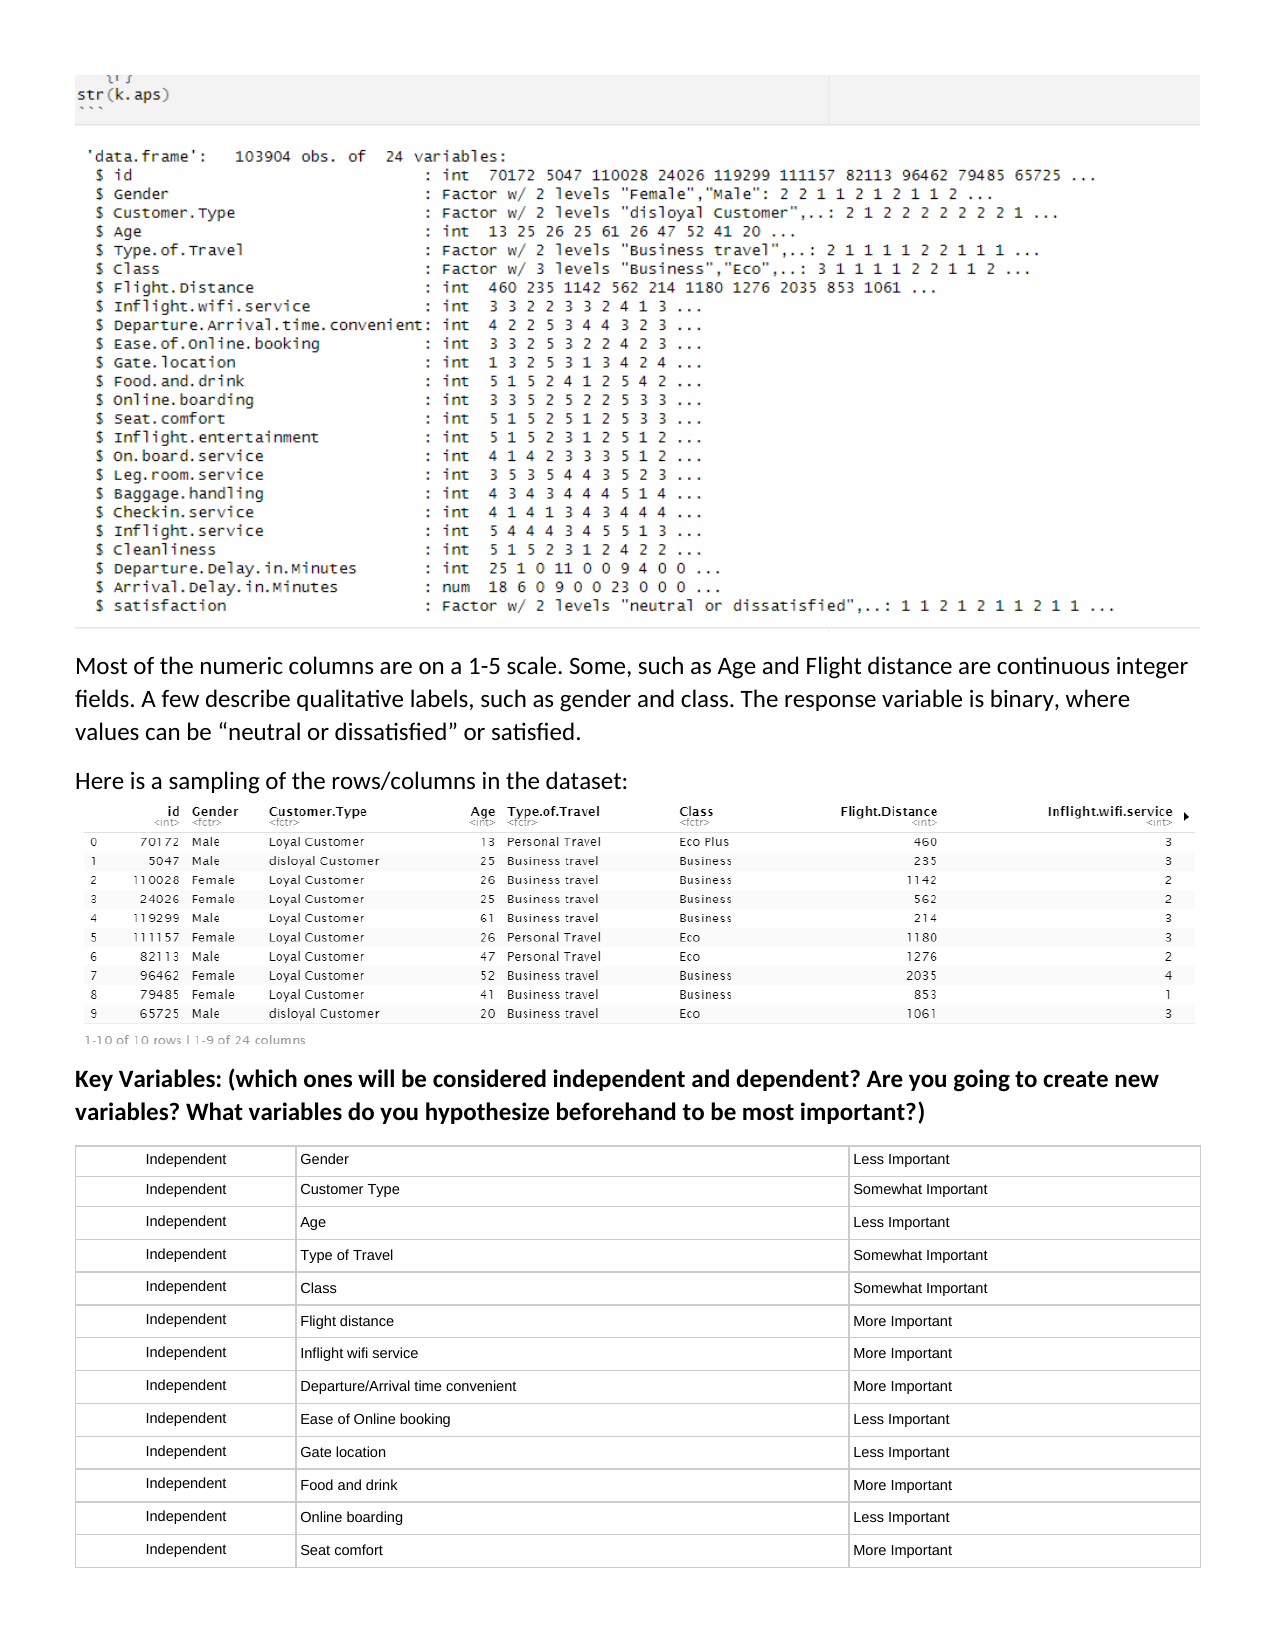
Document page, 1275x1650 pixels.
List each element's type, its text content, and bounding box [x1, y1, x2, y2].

text Most of the numeric columns are on a 1-5 scale. Some, such as Age and Flight distance are continuous integer fields. A few describe qualitative labels, such as gender and class. The response variable is binary, where values can be “neutral or dissatisfied” or satisfied. [75, 650, 1200, 746]
table_cell More Important [850, 1470, 1200, 1501]
table_cell More Important [850, 1306, 1200, 1337]
table_cell Less Important [850, 1437, 1200, 1468]
table_cell More Important [850, 1371, 1200, 1403]
table_cell Independent [76, 1470, 295, 1501]
table_cell Flight distance [297, 1306, 848, 1337]
table_cell Independent [76, 1338, 295, 1370]
table_cell Less Important [850, 1404, 1200, 1436]
table_cell Food and drink [297, 1470, 848, 1501]
table_cell Age [297, 1207, 848, 1239]
table_cell Less Important [850, 1503, 1200, 1534]
table_cell Seat comfort [297, 1535, 848, 1567]
table_cell Type of Travel [297, 1240, 848, 1271]
table_cell Departure/Arrival time convenient [297, 1371, 848, 1403]
table_cell Online boarding [297, 1503, 848, 1534]
table_cell Independent [76, 1306, 295, 1337]
table_cell Independent [76, 1404, 295, 1436]
table_cell Gate location [297, 1437, 848, 1468]
table_cell Less Important [850, 1207, 1200, 1239]
table_cell Ease of Online booking [297, 1404, 848, 1436]
table_cell Somewhat Important [850, 1273, 1200, 1304]
table_header Gender [297, 1147, 848, 1176]
table_header Independent [76, 1147, 295, 1176]
picture [75, 75, 1200, 632]
text Key Variables: (which ones will be considered independent and dependent? Are you going to create new variables? What variables do you hypothesize beforehand to be most important?) [75, 1063, 1200, 1126]
table_cell Independent [76, 1177, 295, 1206]
table_cell Independent [76, 1207, 295, 1239]
table_cell Independent [76, 1503, 295, 1534]
table_cell Independent [76, 1273, 295, 1304]
table_cell Independent [76, 1437, 295, 1468]
table_cell Customer Type [297, 1177, 848, 1206]
table_cell More Important [850, 1535, 1200, 1567]
table_cell Independent [76, 1371, 295, 1403]
text Here is a sampling of the rows/columns in the dataset: [75, 766, 1200, 798]
table_cell Independent [76, 1240, 295, 1271]
table_cell Somewhat Important [850, 1240, 1200, 1271]
table_cell More Important [850, 1338, 1200, 1370]
table_cell Independent [76, 1535, 295, 1567]
picture [75, 798, 1200, 1044]
table_header Less Important [850, 1147, 1200, 1176]
table_cell Class [297, 1273, 848, 1304]
table_cell Inflight wifi service [297, 1338, 848, 1370]
table_cell Somewhat Important [850, 1177, 1200, 1206]
